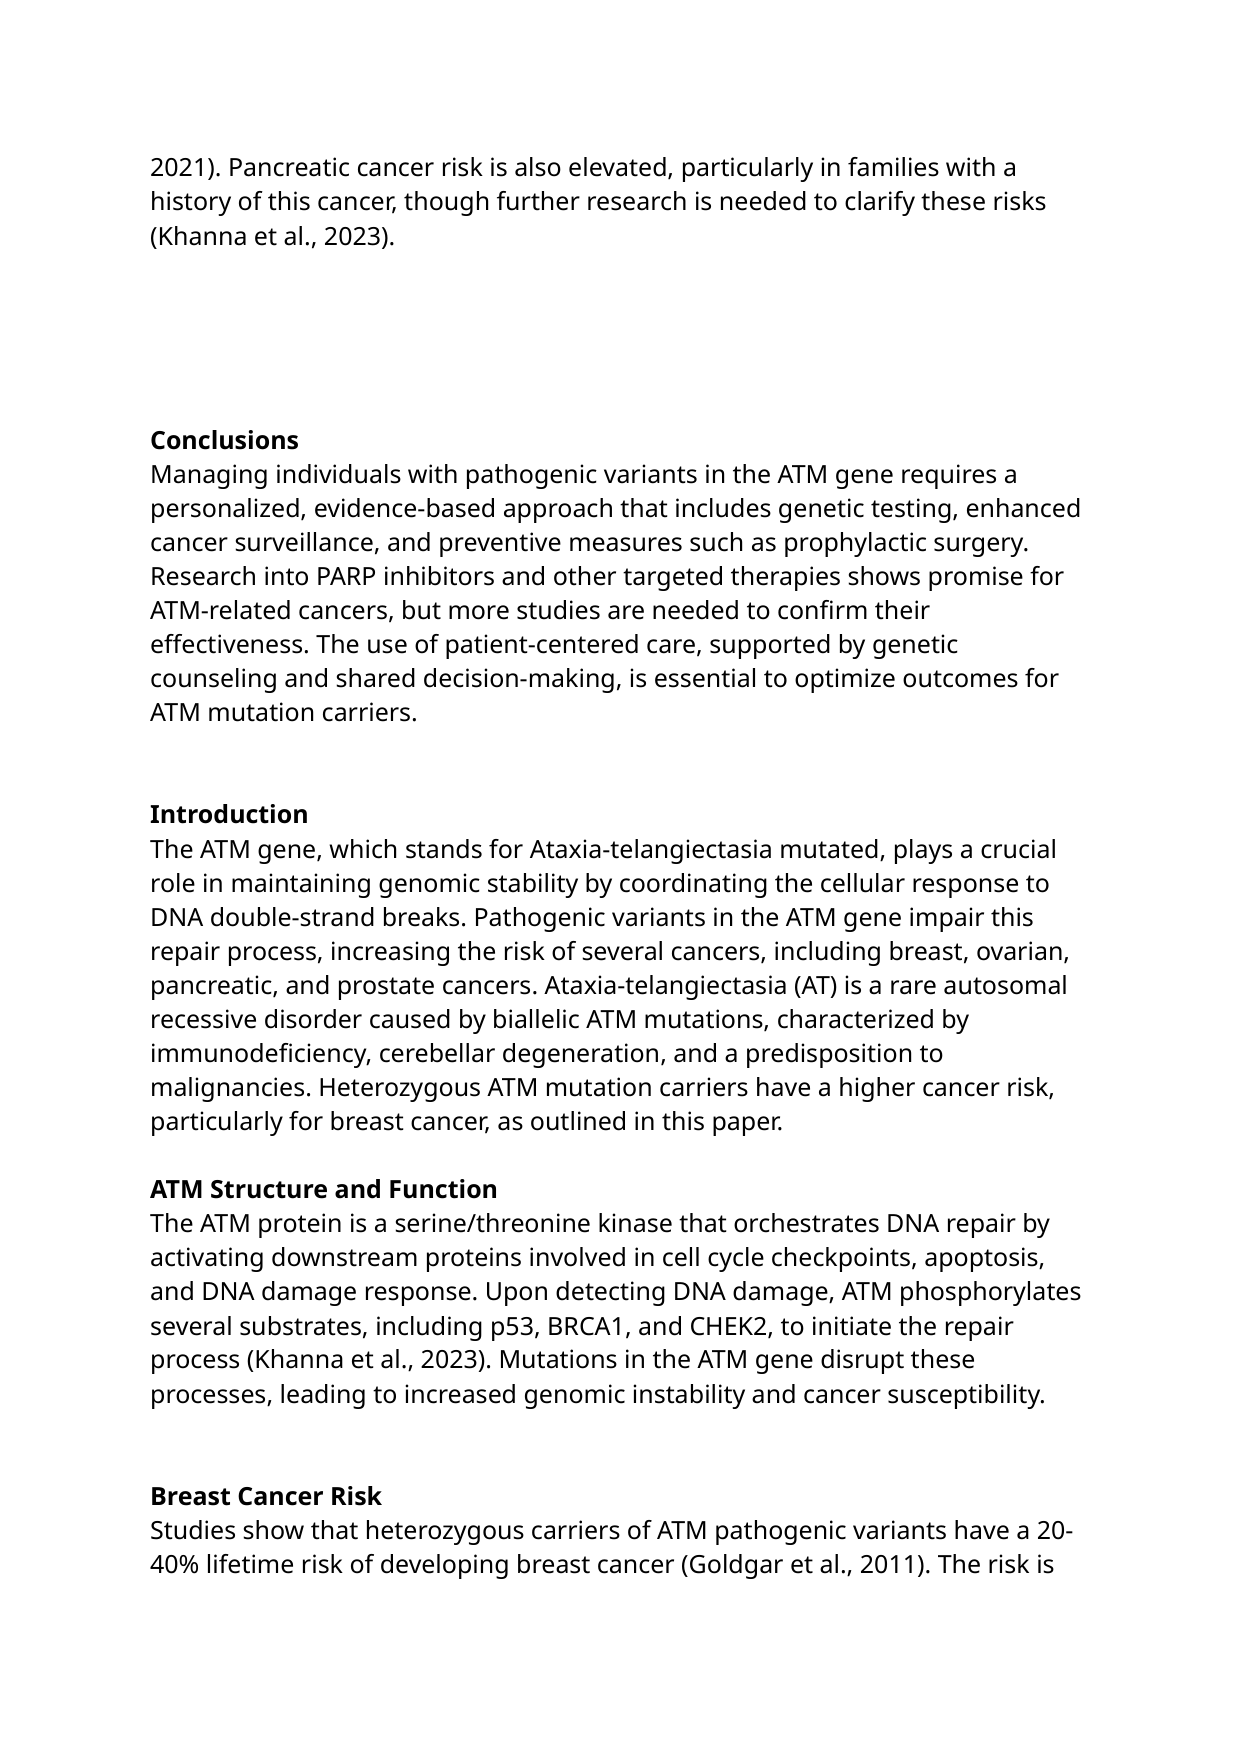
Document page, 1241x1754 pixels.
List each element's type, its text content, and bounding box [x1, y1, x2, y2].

text The ATM protein is a serine/threonine kinase that orchestrates DNA repair by activating downstream proteins involved in cell cycle checkpoints, apoptosis, and DNA damage response. Upon detecting DNA damage, ATM phosphorylates several substrates, including p53, BRCA1, and CHEK2, to initiate the repair process (Khanna et al., 2023). Mutations in the ATM gene disrupt these processes, leading to increased genomic instability and cancer susceptibility. [150, 1206, 1090, 1410]
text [150, 150, 1090, 252]
text ATM Structure and Function [150, 1172, 1090, 1206]
text The ATM gene, which stands for Ataxia-telangiectasia mutated, plays a crucial role in maintaining genomic stability by coordinating the cellular response to DNA double-strand breaks. Pathogenic variants in the ATM gene impair this repair process, increasing the risk of several cancers, including breast, ovarian, pancreatic, and prostate cancers. Ataxia-telangiectasia (AT) is a rare autosomal recessive disorder caused by biallelic ATM mutations, characterized by immunodeficiency, cerebellar degeneration, and a predisposition to malignancies. Heterozygous ATM mutation carriers have a higher cancer risk, particularly for breast cancer, as outlined in this paper. [150, 831, 1090, 1138]
text Introduction [150, 797, 1090, 831]
text Managing individuals with pathogenic variants in the ATM gene requires a personalized, evidence-based approach that includes genetic testing, enhanced cancer surveillance, and preventive measures such as prophylactic surgery. Research into PARP inhibitors and other targeted therapies shows promise for ATM-related cancers, but more studies are needed to confirm their effectiveness. The use of patient-centered care, supported by genetic counseling and shared decision-making, is essential to optimize outcomes for ATM mutation carriers. [150, 457, 1090, 729]
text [150, 1512, 1090, 1581]
text Breast Cancer Risk [150, 1478, 1090, 1512]
text Conclusions [150, 422, 1090, 457]
